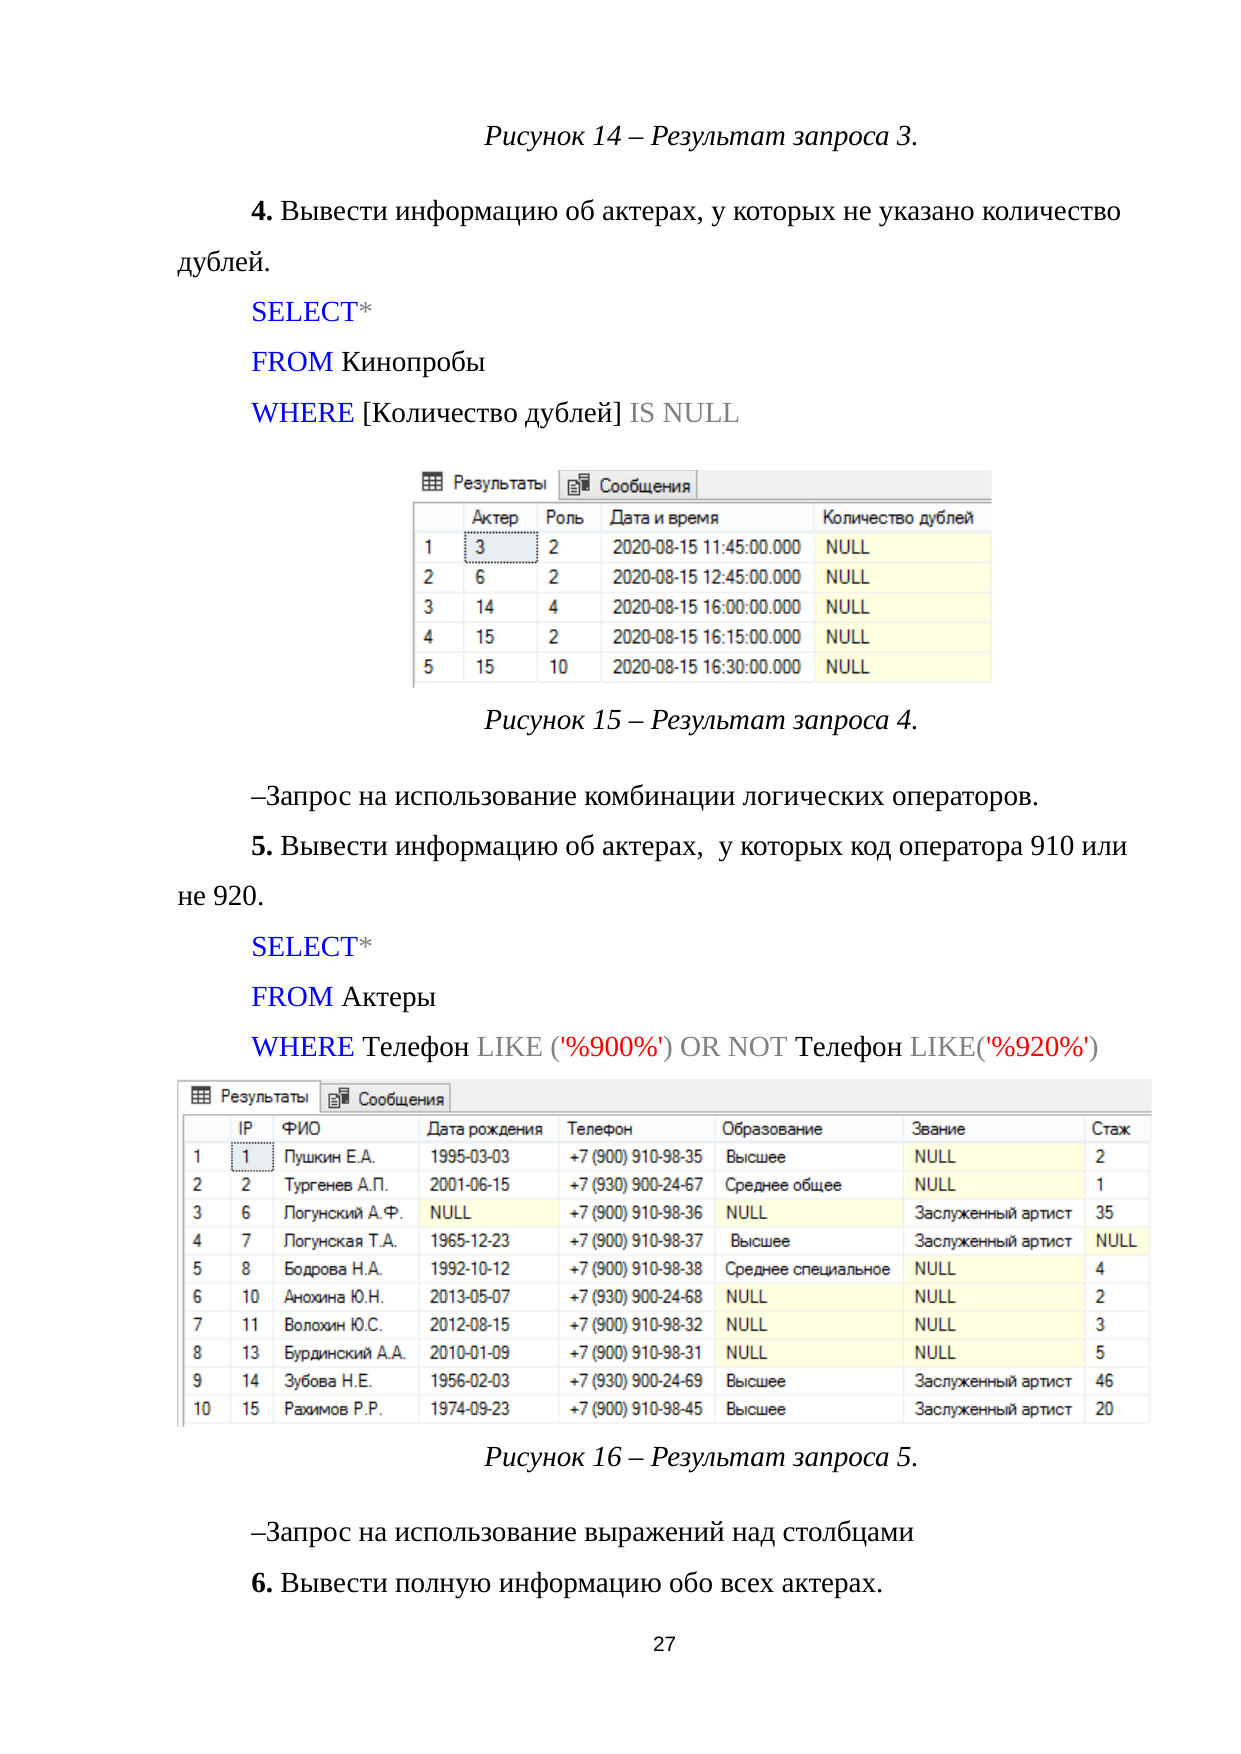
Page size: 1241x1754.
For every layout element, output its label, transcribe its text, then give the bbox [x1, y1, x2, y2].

text Рисунок 16 – Результат запроса 5. [177, 1439, 1152, 1473]
text WHERE [Количество дублей] IS NULL [177, 395, 1152, 428]
text SELECT* [177, 294, 1152, 328]
text SELECT* [177, 929, 1152, 962]
text FROM Кинопробы [177, 344, 1152, 378]
text WHERE Телефон LIKE ('%900%') OR NOT Телефон LIKE('%920%') [177, 1029, 1152, 1063]
text –Запрос на использование выражений над столбцами [177, 1514, 1152, 1548]
text 6. Вывести полную информацию обо всех актерах. [177, 1565, 1152, 1598]
text 4. Вывести информацию об актерах, у которых не указано количество дублей. [177, 193, 1152, 277]
text FROM Актеры [177, 979, 1152, 1012]
text Рисунок 14 – Результат запроса 3. [177, 118, 1152, 152]
text 5. Вывести информацию об актерах, у которых код оператора 910 или не 920. [177, 828, 1152, 912]
picture [177, 1079, 1152, 1427]
picture [411, 470, 992, 688]
text –Запрос на использование комбинации логических операторов. [177, 778, 1152, 811]
text Рисунок 15 – Результат запроса 4. [177, 702, 1152, 736]
